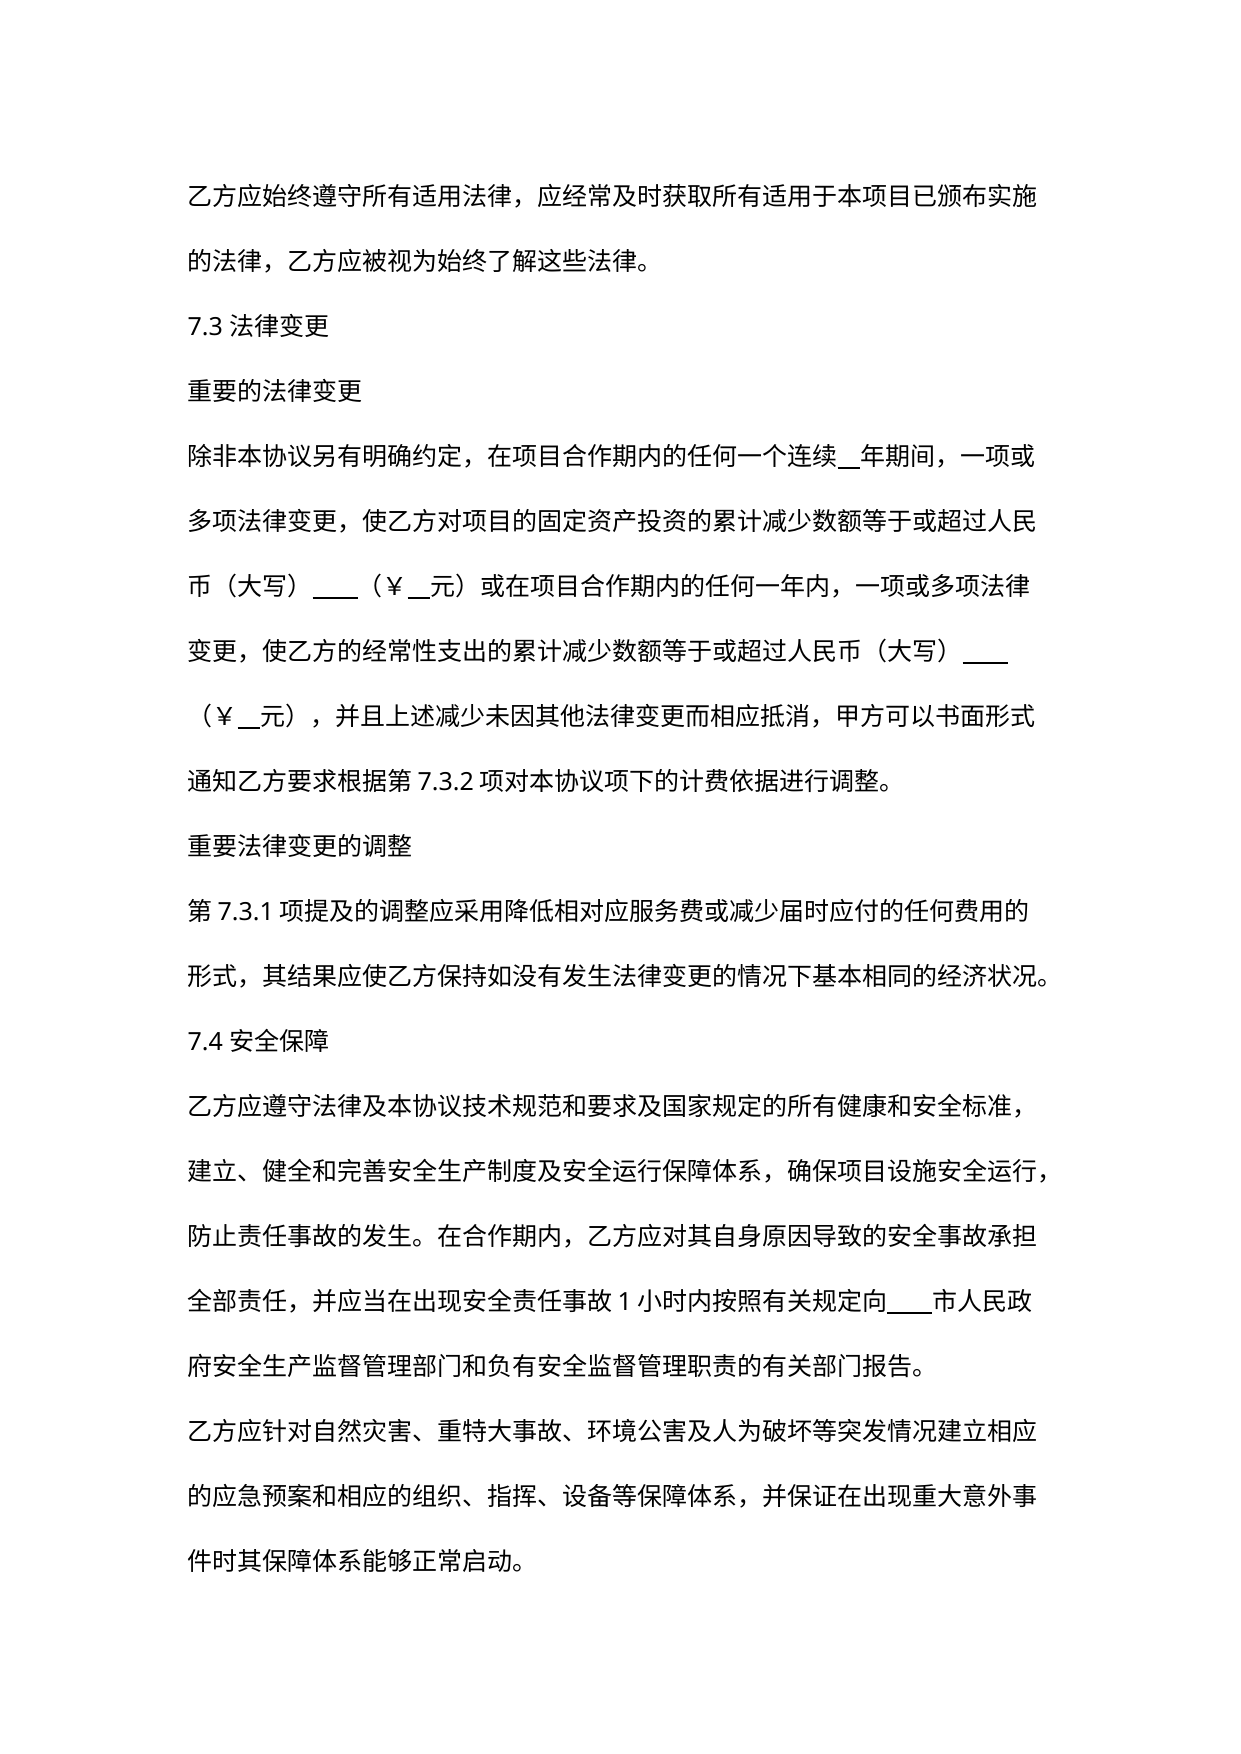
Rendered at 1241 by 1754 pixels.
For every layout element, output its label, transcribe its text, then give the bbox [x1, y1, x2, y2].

text 7.3 法律变更 [187, 292, 1053, 357]
text 除非本协议另有明确约定，在项目合作期内的任何一个连续 年期间，一项或多项法律变更，使乙方对项目的固定资产投资的累计减少数额等于或超过人民币（大写） （￥ 元）或在项目合作期内的任何一年内，一项或多项法律变更，使乙方的经常性支出的累计减少数额等于或超过人民币（大写） （￥ 元），并且上述减少未因其他法律变更而相应抵消，甲方可以书面形式通知乙方要求根据第7.3.2项对本协议项下的计费依据进行调整。 [187, 422, 1053, 812]
text 乙方应始终遵守所有适用法律，应经常及时获取所有适用于本项目已颁布实施的法律，乙方应被视为始终了解这些法律。 [187, 162, 1053, 292]
text 乙方应针对自然灾害、重特大事故、环境公害及人为破坏等突发情况建立相应的应急预案和相应的组织、指挥、设备等保障体系，并保证在出现重大意外事件时其保障体系能够正常启动。 [187, 1397, 1053, 1592]
text 7.4 安全保障 [187, 1007, 1053, 1072]
text 重要的法律变更 [187, 357, 1053, 422]
text 重要法律变更的调整 [187, 812, 1053, 877]
text 乙方应遵守法律及本协议技术规范和要求及国家规定的所有健康和安全标准，建立、健全和完善安全生产制度及安全运行保障体系，确保项目设施安全运行，防止责任事故的发生。在合作期内，乙方应对其自身原因导致的安全事故承担全部责任，并应当在出现安全责任事故1小时内按照有关规定向 市人民政府安全生产监督管理部门和负有安全监督管理职责的有关部门报告。 [187, 1072, 1053, 1397]
text 第7.3.1项提及的调整应采用降低相对应服务费或减少届时应付的任何费用的形式，其结果应使乙方保持如没有发生法律变更的情况下基本相同的经济状况。 [187, 877, 1053, 1007]
